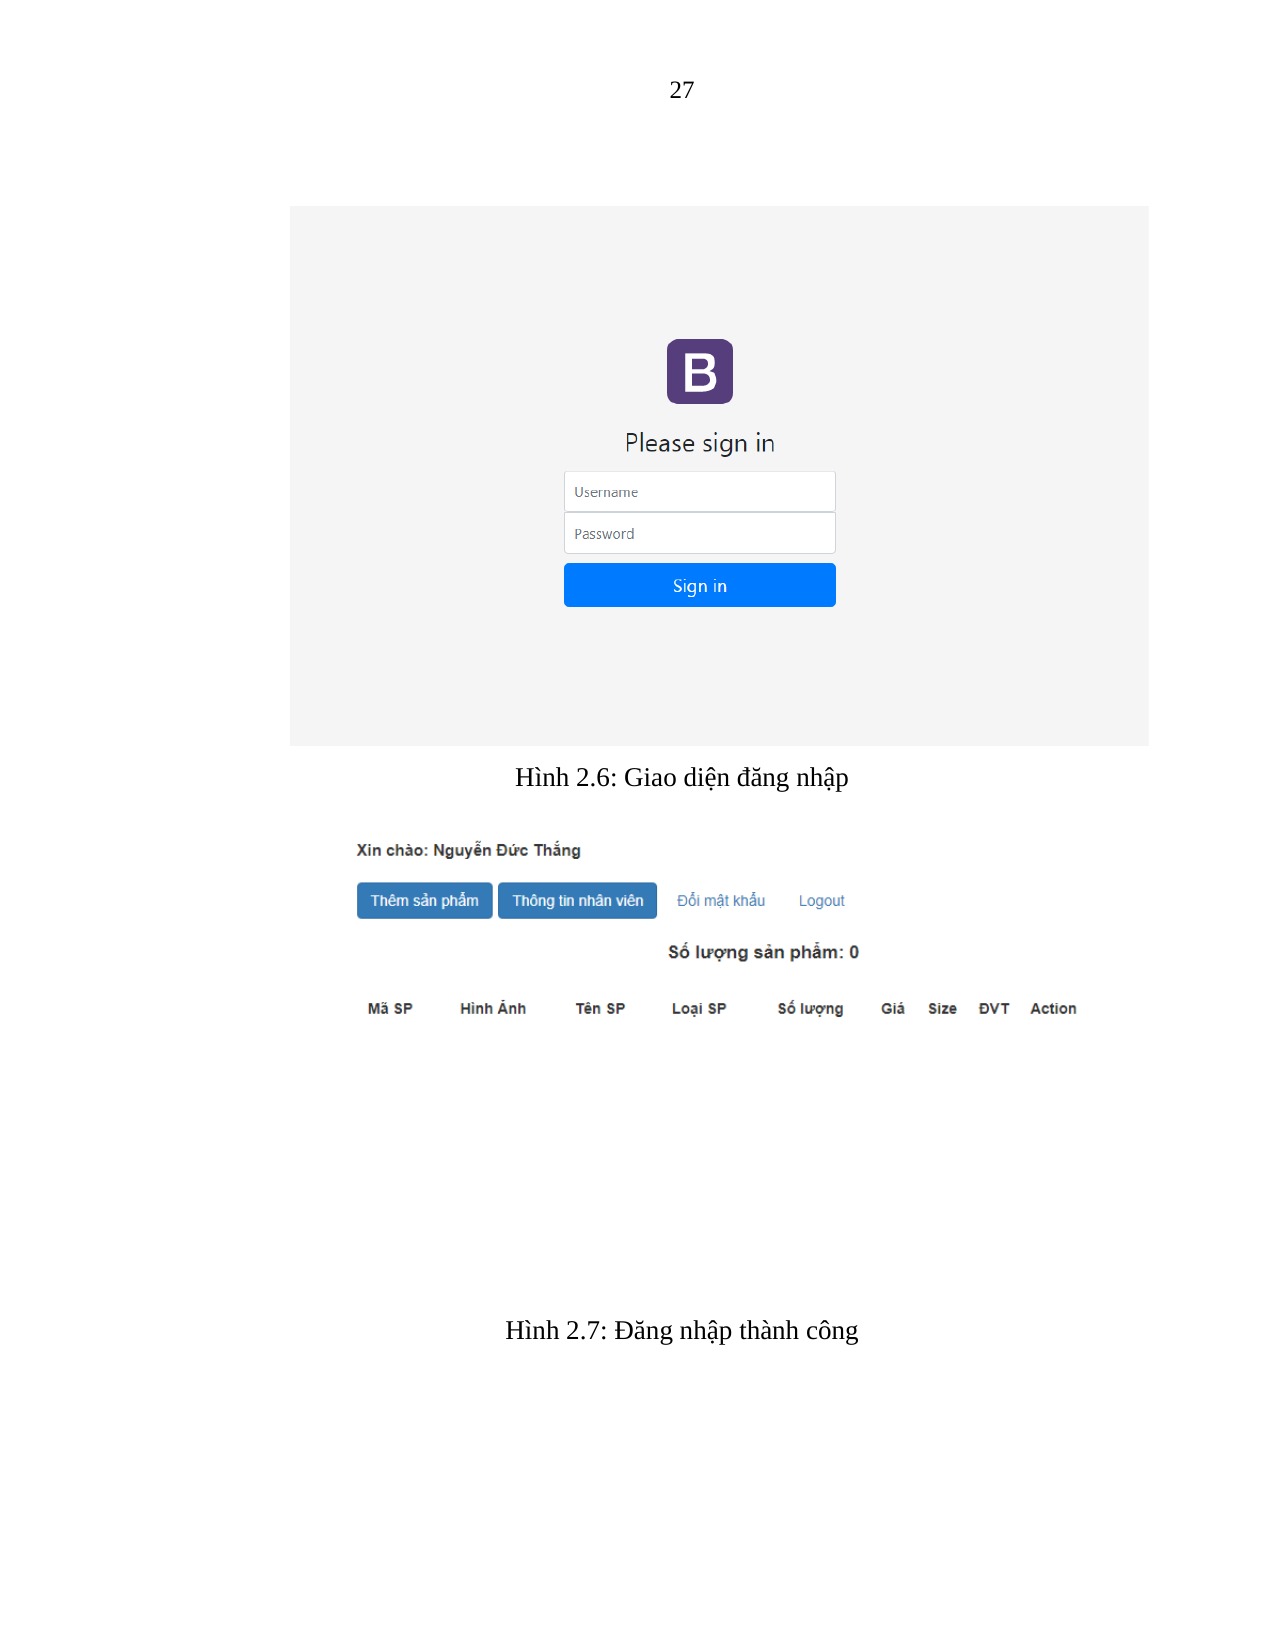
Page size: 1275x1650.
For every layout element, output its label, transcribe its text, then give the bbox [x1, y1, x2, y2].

picture [292, 812, 1147, 1299]
text Hình 2.7: Đăng nhập thành công [207, 1314, 1157, 1345]
picture [289, 206, 1149, 746]
text Hình 2.6: Giao diện đăng nhập [207, 761, 1157, 792]
